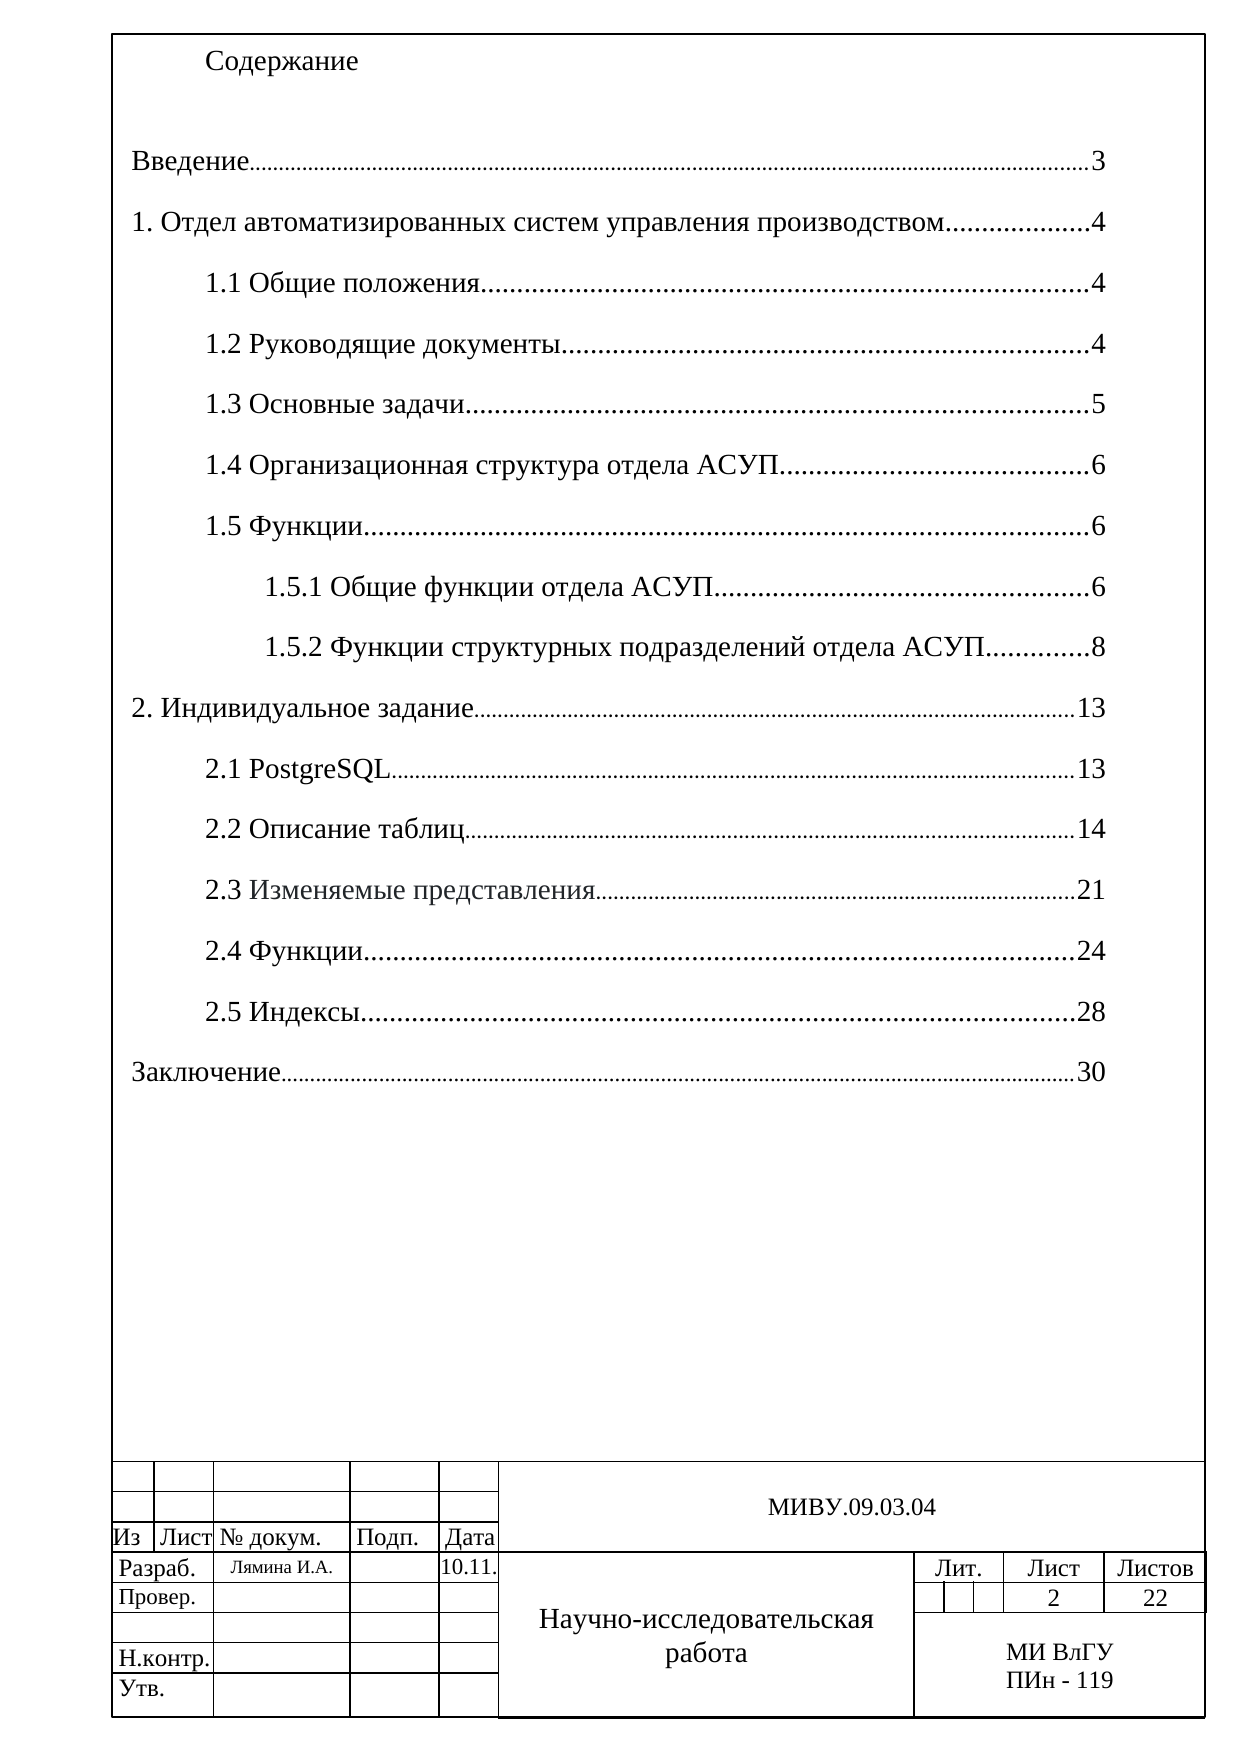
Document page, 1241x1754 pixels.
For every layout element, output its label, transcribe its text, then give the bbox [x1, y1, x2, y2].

text 1.1 Общие положения 4 [205, 265, 1152, 298]
text Введение 3 [131, 143, 1152, 177]
text 2.3 Изменяемые представления 21 [205, 872, 1152, 906]
text 1.3 Основные задачи 5 [205, 386, 1152, 420]
text 2.2 Описание таблиц 14 [205, 812, 1152, 845]
text 1.4 Организационная структура отдела АСУП 6 [205, 447, 1152, 481]
text 1. Отдел автоматизированных систем управления производством 4 [131, 204, 1152, 238]
text Заключение 30 [131, 1054, 1152, 1088]
text 2.5 Индексы 28 [205, 994, 1152, 1027]
text 1.5.2 Функции структурных подразделений отдела АСУП 8 [264, 629, 1152, 663]
text 2.1 PostgreSQL 13 [205, 751, 1152, 784]
text 1.5 Функции 6 [205, 508, 1152, 541]
text 1.2 Руководящие документы 4 [205, 326, 1152, 359]
text 2. Индивидуальное задание 13 [131, 690, 1152, 724]
text Содержание [131, 43, 1152, 76]
text 2.4 Функции 24 [205, 933, 1152, 967]
text 1.5.1 Общие функции отдела АСУП 6 [264, 569, 1152, 602]
